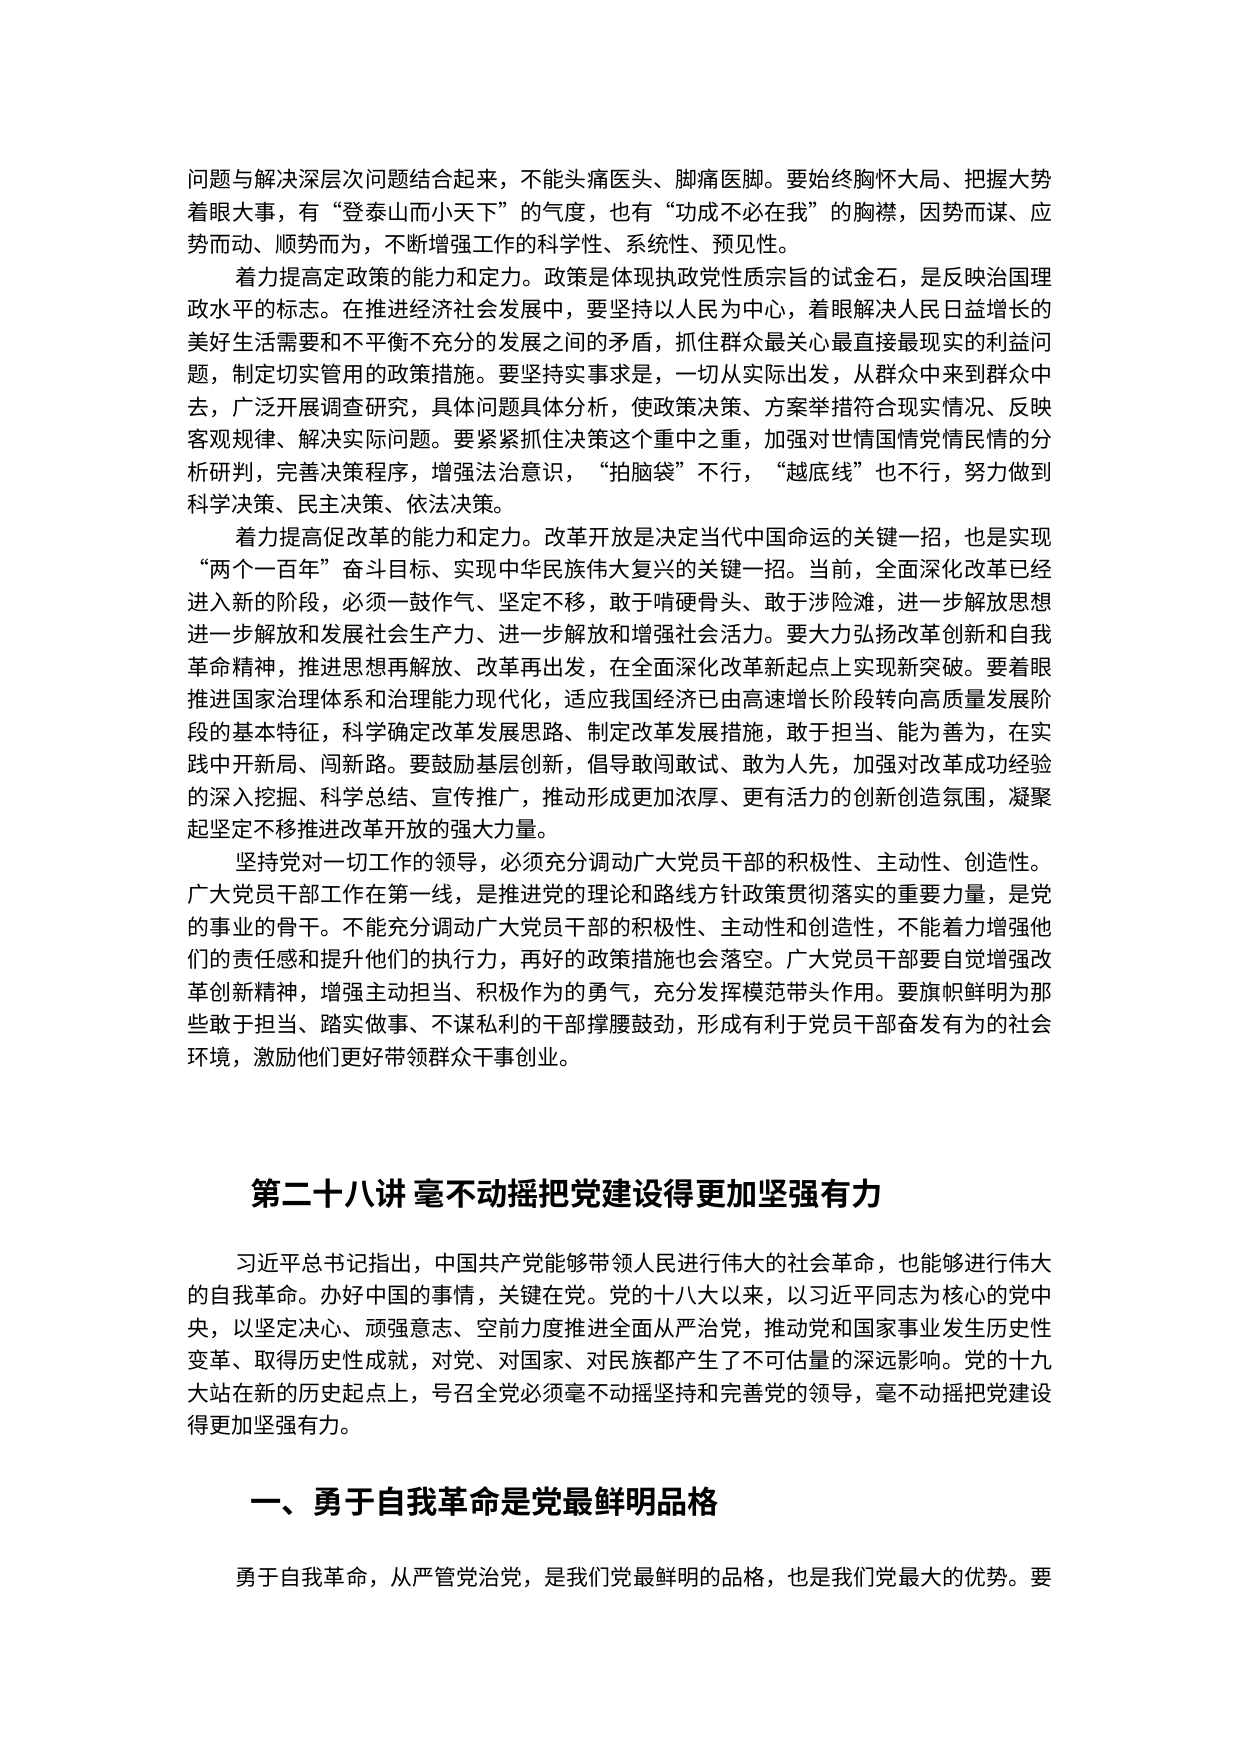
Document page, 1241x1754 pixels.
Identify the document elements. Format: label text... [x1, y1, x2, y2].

text 坚持党对一切工作的领导，必须充分调动广大党员干部的积极性、主动性、创造性。广大党员干部工作在第一线，是推进党的理论和路线方针政策贯彻落实的重要力量，是党的事业的骨干。不能充分调动广大党员干部的积极性、主动性和创造性，不能着力增强他们的责任感和提升他们的执行力，再好的政策措施也会落空。广大党员干部要自觉增强改革创新精神，增强主动担当、积极作为的勇气，充分发挥模范带头作用。要旗帜鲜明为那些敢于担当、踏实做事、不谋私利的干部撑腰鼓劲，形成有利于党员干部奋发有为的社会环境，激励他们更好带领群众干事创业。 [187, 844, 1053, 1072]
text 着力提高促改革的能力和定力。改革开放是决定当代中国命运的关键一招，也是实现“两个一百年”奋斗目标、实现中华民族伟大复兴的关键一招。当前，全面深化改革已经进入新的阶段，必须一鼓作气、坚定不移，敢于啃硬骨头、敢于涉险滩，进一步解放思想、进一步解放和发展社会生产力、进一步解放和增强社会活力。要大力弘扬改革创新和自我革命精神，推进思想再解放、改革再出发，在全面深化改革新起点上实现新突破。要着眼推进国家治理体系和治理能力现代化，适应我国经济已由高速增长阶段转向高质量发展阶段的基本特征，科学确定改革发展思路、制定改革发展措施，敢于担当、能为善为，在实践中开新局、闯新路。要鼓励基层创新，倡导敢闯敢试、敢为人先，加强对改革成功经验的深入挖掘、科学总结、宣传推广，推动形成更加浓厚、更有活力的创新创造氛围，凝聚起坚定不移推进改革开放的强大力量。 [187, 519, 1053, 844]
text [187, 162, 1053, 259]
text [187, 1559, 1053, 1592]
text 着力提高定政策的能力和定力。政策是体现执政党性质宗旨的试金石，是反映治国理政水平的标志。在推进经济社会发展中，要坚持以人民为中心，着眼解决人民日益增长的美好生活需要和不平衡不充分的发展之间的矛盾，抓住群众最关心最直接最现实的利益问题，制定切实管用的政策措施。要坚持实事求是，一切从实际出发，从群众中来到群众中去，广泛开展调查研究，具体问题具体分析，使政策决策、方案举措符合现实情况、反映客观规律、解决实际问题。要紧紧抓住决策这个重中之重，加强对世情国情党情民情的分析研判，完善决策程序，增强法治意识，“拍脑袋”不行，“越底线”也不行，努力做到科学决策、民主决策、依法决策。 [187, 259, 1053, 519]
text 习近平总书记指出，中国共产党能够带领人民进行伟大的社会革命，也能够进行伟大的自我革命。办好中国的事情，关键在党。党的十八大以来，以习近平同志为核心的党中央，以坚定决心、顽强意志、空前力度推进全面从严治党，推动党和国家事业发生历史性变革、取得历史性成就，对党、对国家、对民族都产生了不可估量的深远影响。党的十九大站在新的历史起点上，号召全党必须毫不动摇坚持和完善党的领导，毫不动摇把党建设得更加坚强有力。 [187, 1246, 1053, 1441]
text 一、勇于自我革命是党最鲜明品格 [187, 1467, 1053, 1532]
text 第二十八讲 毫不动摇把党建设得更加坚强有力 [187, 1159, 1053, 1224]
